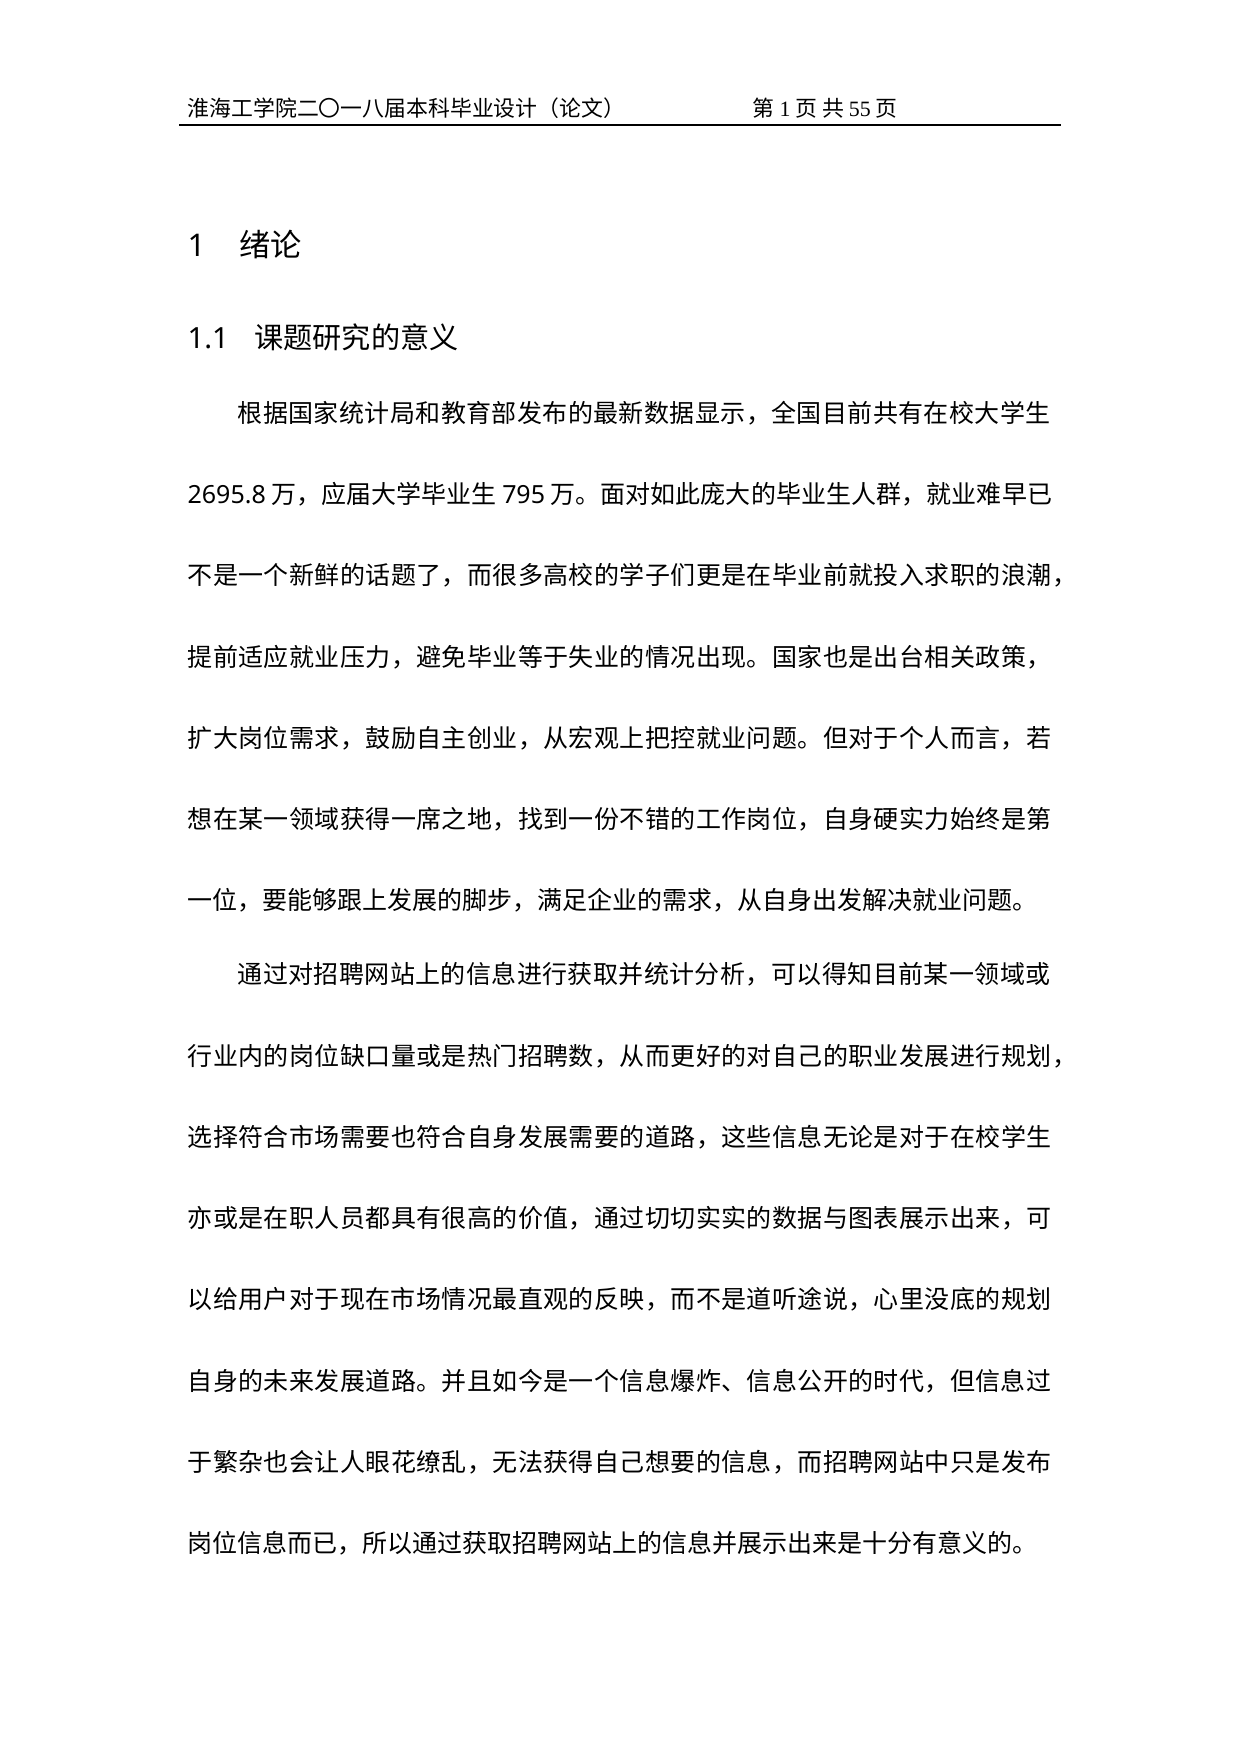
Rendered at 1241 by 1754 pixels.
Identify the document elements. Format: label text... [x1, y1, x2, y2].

list 课题研究的意义 [187, 303, 1053, 368]
text 根据国家统计局和教育部发布的最新数据显示，全国目前共有在校大学生2695.8万，应届大学毕业生795万。面对如此庞大的毕业生人群，就业难早已不是一个新鲜的话题了，而很多高校的学子们更是在毕业前就投入求职的浪潮，提前适应就业压力，避免毕业等于失业的情况出现。国家也是出台相关政策，扩大岗位需求，鼓励自主创业，从宏观上把控就业问题。但对于个人而言，若想在某一领域获得一席之地，找到一份不错的工作岗位，自身硬实力始终是第一位，要能够跟上发展的脚步，满足企业的需求，从自身出发解决就业问题。 [187, 379, 1053, 931]
list 绪论 [187, 211, 1053, 276]
